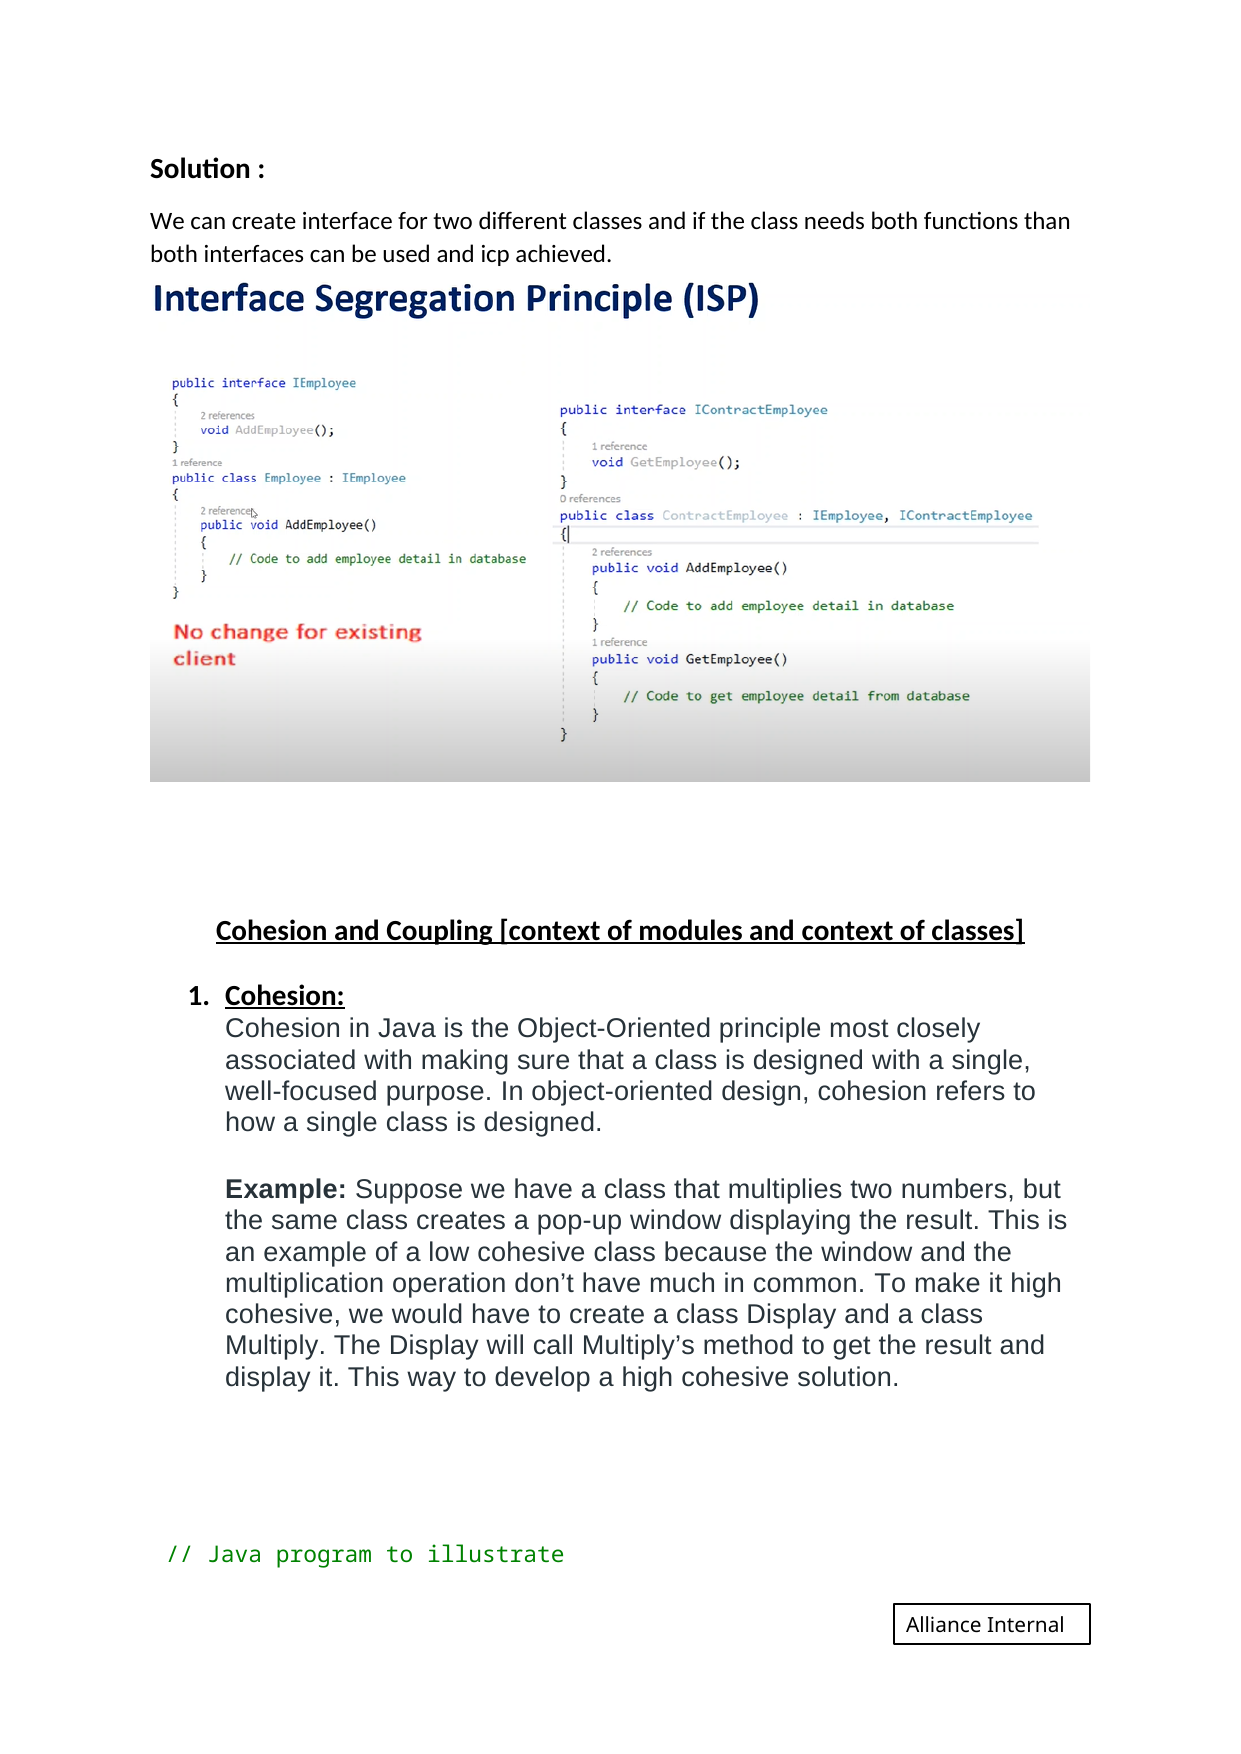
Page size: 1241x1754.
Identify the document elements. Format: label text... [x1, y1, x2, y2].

text Cohesion and Coupling [context of modules and context of classes] [150, 912, 1090, 948]
list Example: Suppose we have a class that multiplies two numbers, but the same class creates a pop-up window displaying the result. This is an example of a low cohesive class because the window and the multiplication operation don’t have much in common. To make it high cohesive, we would have to create a class Display and a class Multiply. The Display will call Multiply’s method to get the result and display it. This way to develop a high cohesive solution. [901, 1173, 1090, 1392]
text We can create interface for two different classes and if the class needs both functions than both interfaces can be used and icp achieved. [150, 205, 1090, 270]
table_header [150, 1516, 1017, 1591]
list Cohesion: [187, 977, 1090, 1012]
picture [150, 270, 1091, 782]
text Solution : [150, 150, 1090, 186]
list Cohesion in Java is the Object-Oriented principle most closely associated with making sure that a class is designed with a single, well-focused purpose. In object-oriented design, cohesion refers to how a single class is designed. [225, 1012, 1090, 1137]
